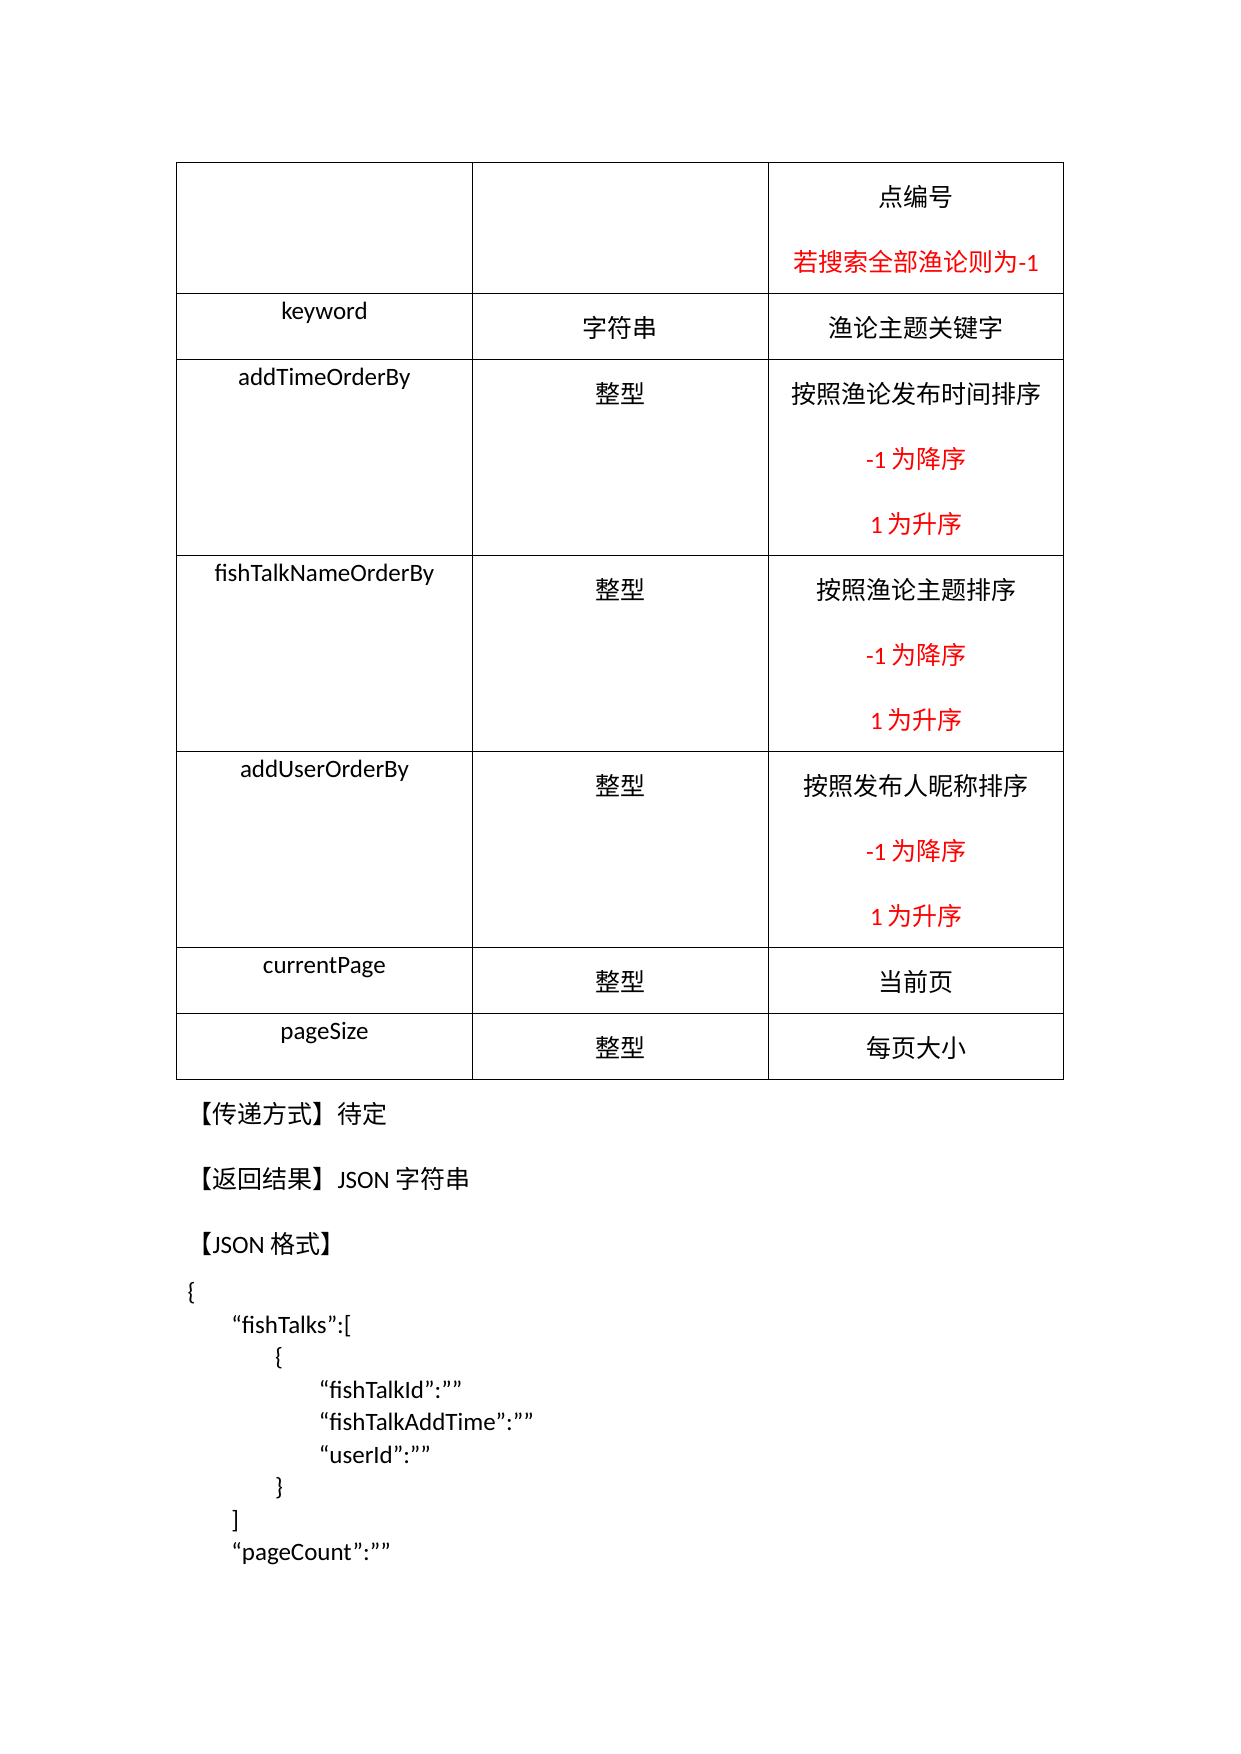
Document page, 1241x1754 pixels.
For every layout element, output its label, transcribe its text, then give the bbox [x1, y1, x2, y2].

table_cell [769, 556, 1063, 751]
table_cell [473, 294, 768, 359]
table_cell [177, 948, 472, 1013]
text “fishTalkAddTime”:”” [275, 1405, 1053, 1438]
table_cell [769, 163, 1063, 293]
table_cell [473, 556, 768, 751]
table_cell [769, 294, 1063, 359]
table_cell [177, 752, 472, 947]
text “fishTalkId”:”” [275, 1373, 1053, 1405]
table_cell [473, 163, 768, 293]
text 【传递方式】待定 [187, 1080, 1053, 1145]
text 【返回结果】JSON字符串 [187, 1145, 1053, 1210]
text 【JSON格式】 [187, 1210, 1053, 1275]
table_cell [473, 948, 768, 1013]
text { [231, 1340, 1053, 1373]
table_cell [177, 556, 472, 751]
text “fishTalks”:[ [187, 1308, 1053, 1340]
text ] [187, 1503, 1053, 1535]
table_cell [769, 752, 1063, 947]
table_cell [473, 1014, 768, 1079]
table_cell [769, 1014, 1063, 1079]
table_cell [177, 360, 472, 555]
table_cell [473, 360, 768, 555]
text { [187, 1275, 1053, 1308]
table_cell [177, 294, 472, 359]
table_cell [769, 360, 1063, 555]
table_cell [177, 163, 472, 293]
text “pageCount”:”” [187, 1535, 1053, 1568]
text “userId”:”” [275, 1438, 1053, 1470]
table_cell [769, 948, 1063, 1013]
text } [231, 1470, 1053, 1503]
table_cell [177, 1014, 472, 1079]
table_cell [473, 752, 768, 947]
